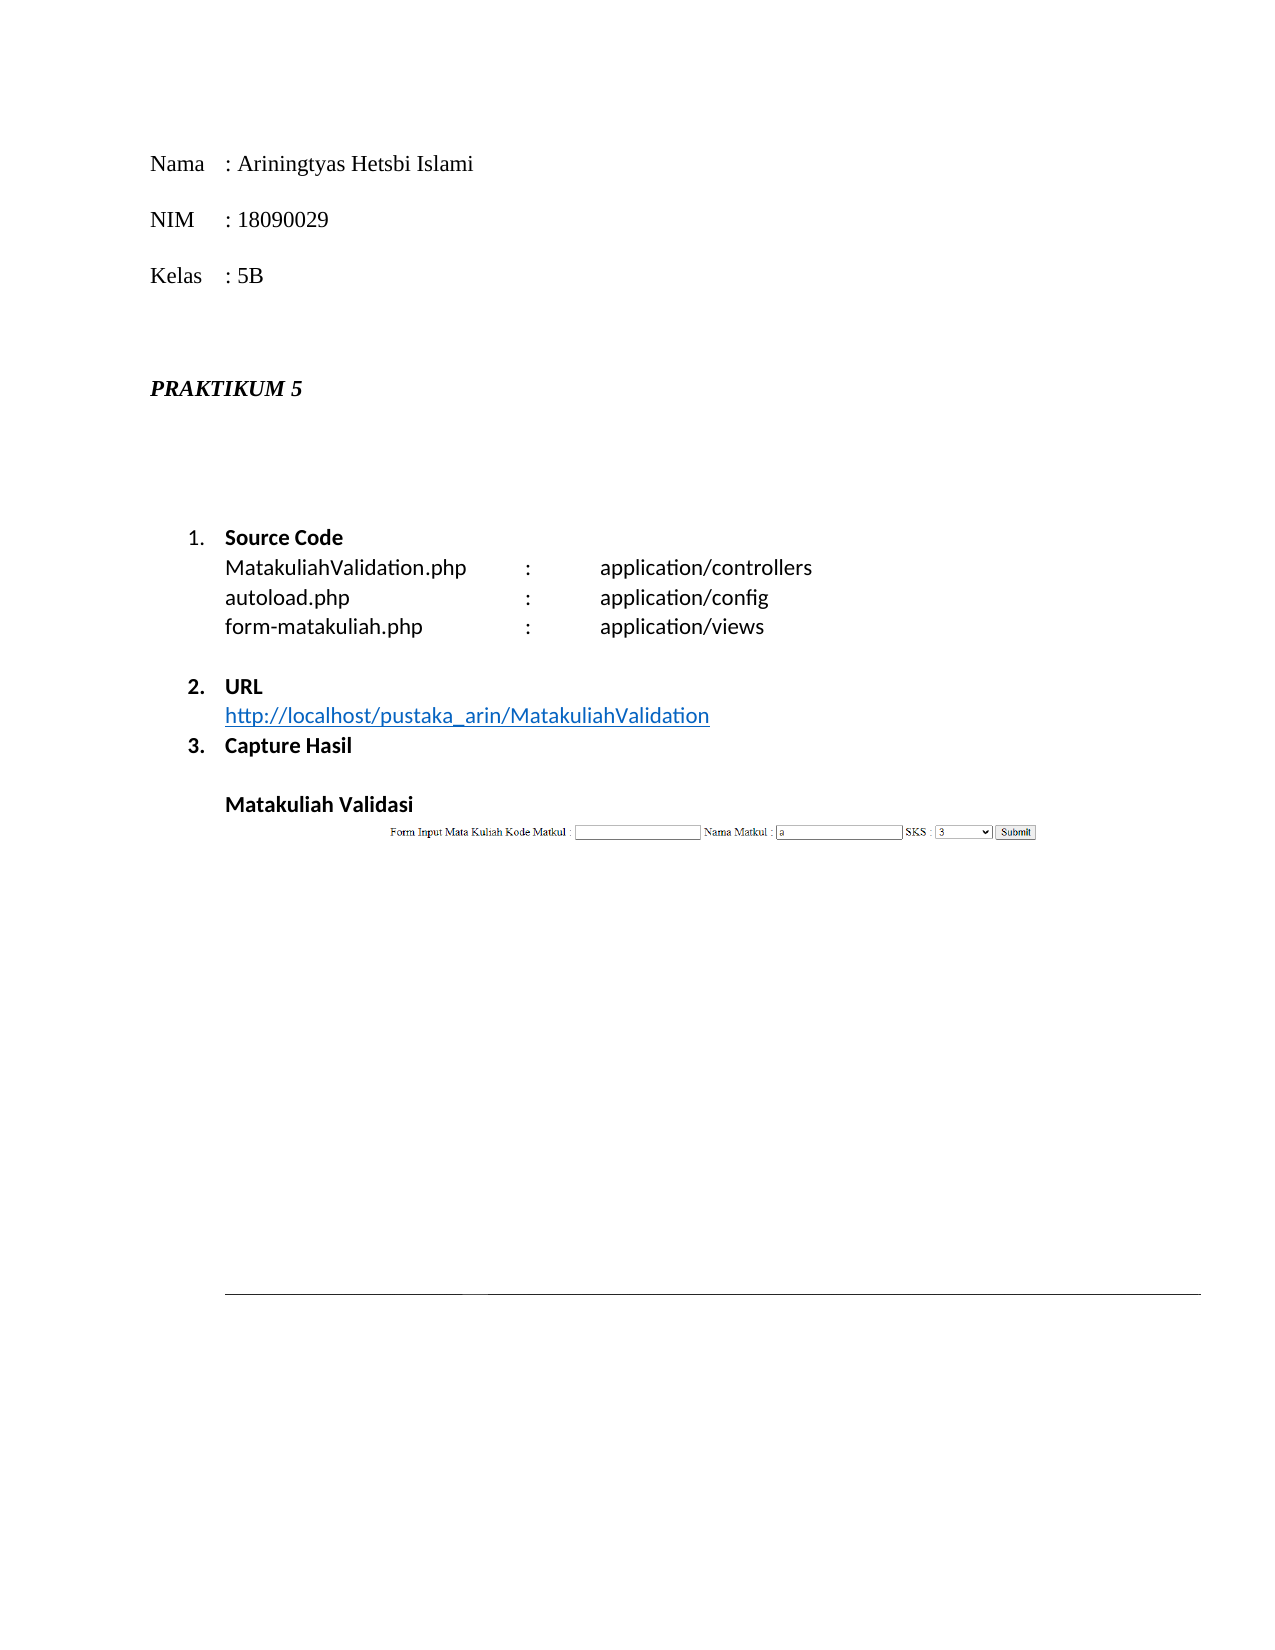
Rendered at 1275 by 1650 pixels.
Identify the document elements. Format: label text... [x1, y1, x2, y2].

list URL [187, 672, 1125, 700]
text PRAKTIKUM 5 [150, 374, 1125, 401]
list Source Code [187, 523, 1125, 551]
list http://localhost/pustaka_arin/MatakuliahValidation [225, 702, 1125, 729]
text Nama : Ariningtyas Hetsbi Islami [150, 150, 1125, 176]
list MatakuliahValidation.php : application/controllers [225, 553, 1125, 581]
text NIM : 18090029 [150, 206, 1125, 232]
list Capture Hasil [187, 731, 1125, 759]
text Kelas : 5B [150, 262, 1125, 289]
picture [225, 820, 1201, 1295]
list form-matakuliah.php : application/views [225, 612, 1125, 641]
list autoload.php : application/config [225, 583, 1125, 611]
list Matakuliah Validasi [225, 791, 1125, 819]
